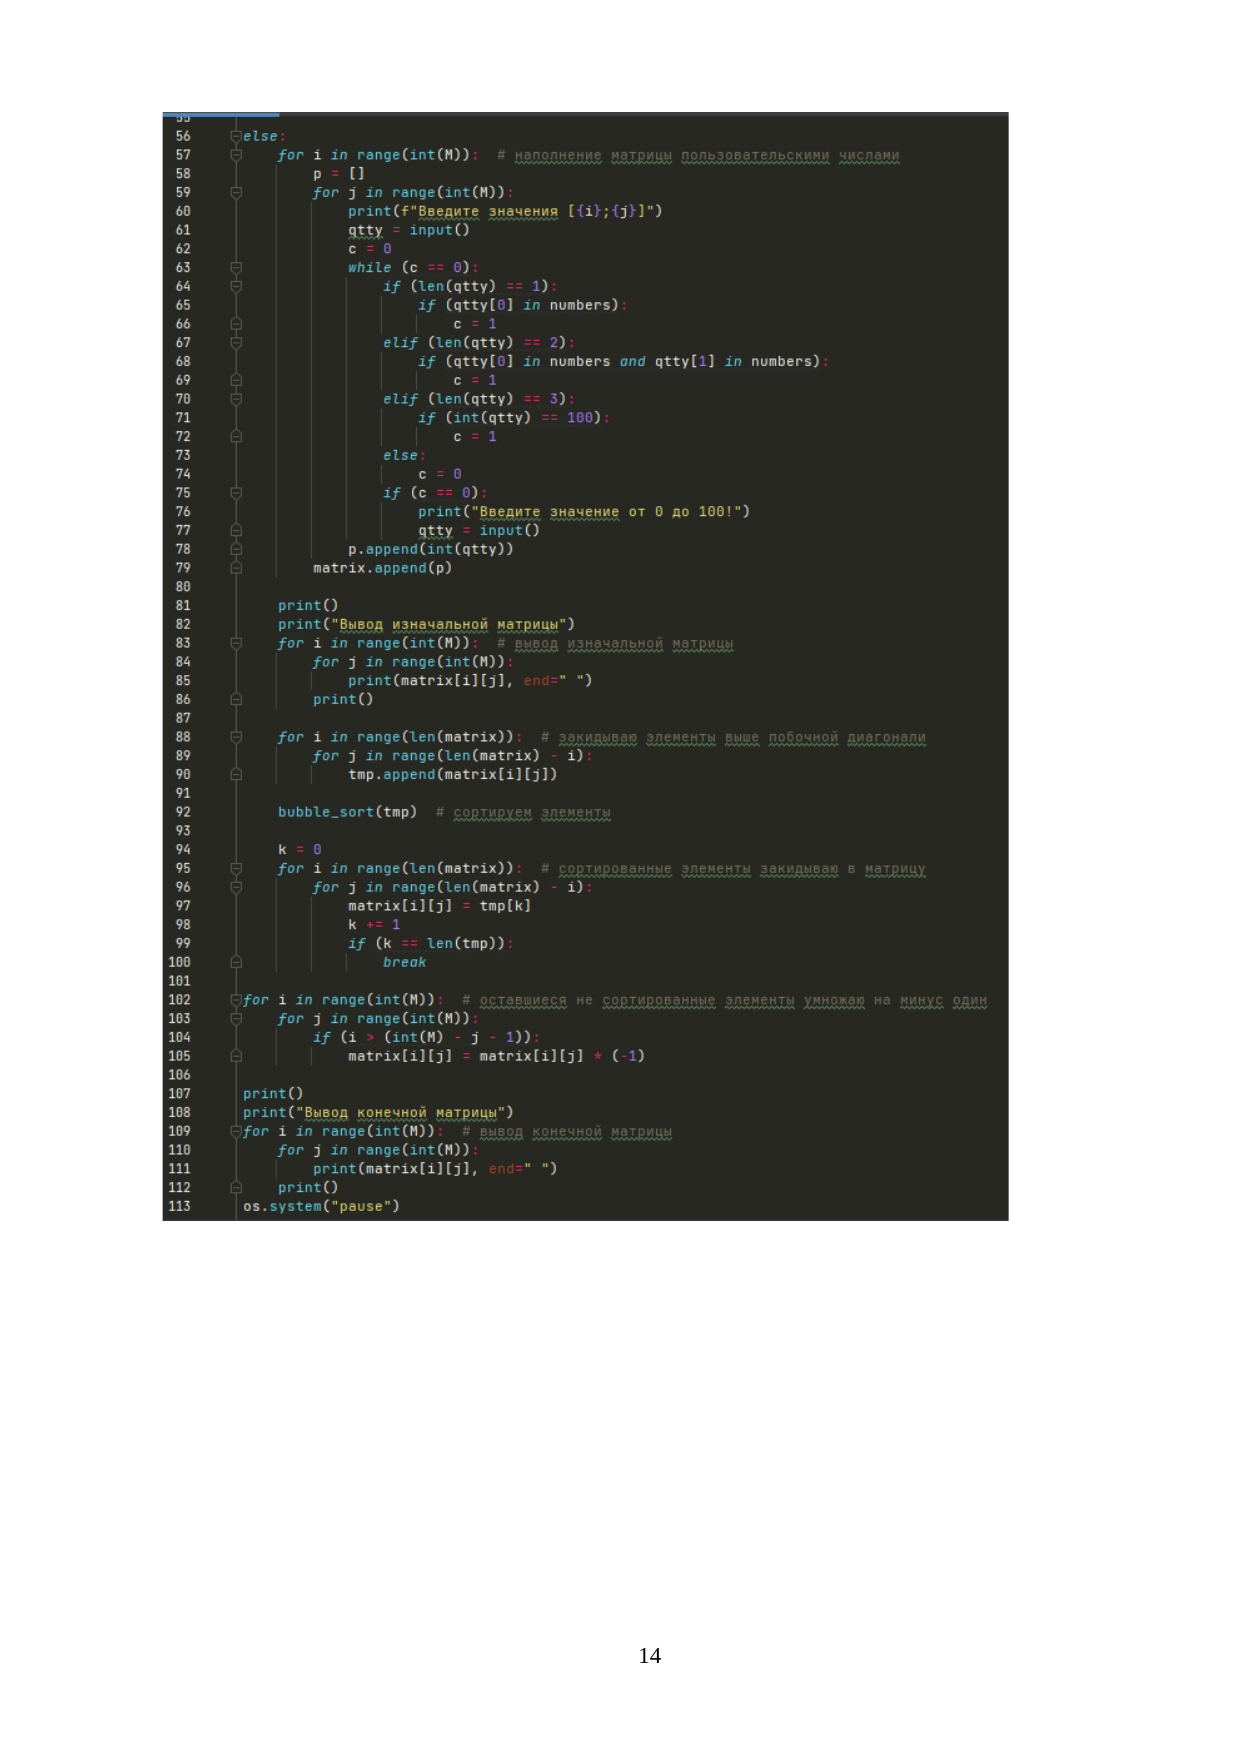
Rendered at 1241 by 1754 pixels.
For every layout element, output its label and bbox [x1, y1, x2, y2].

picture [162, 112, 1009, 1221]
